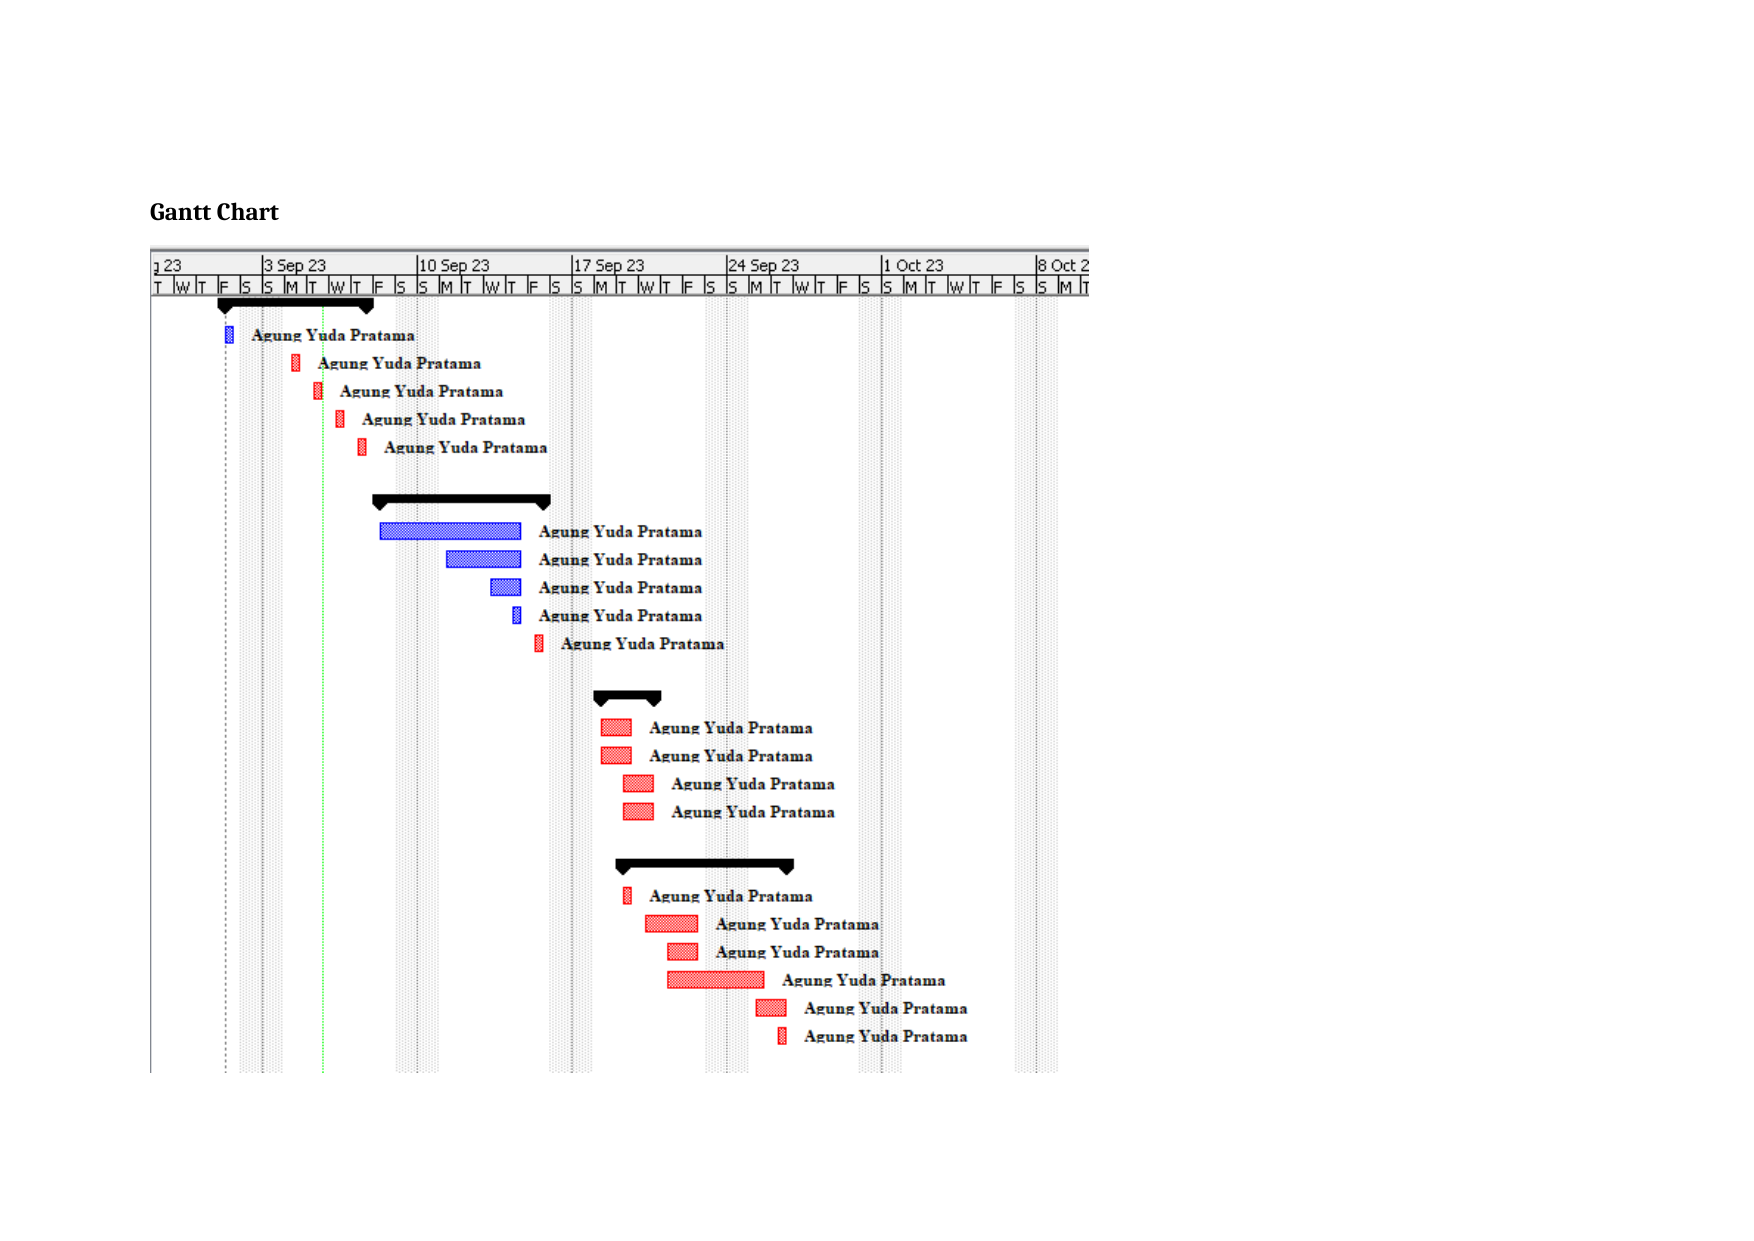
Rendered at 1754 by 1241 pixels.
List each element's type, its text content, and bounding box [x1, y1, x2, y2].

text Gantt Chart [150, 198, 1604, 226]
picture [150, 245, 1089, 1073]
